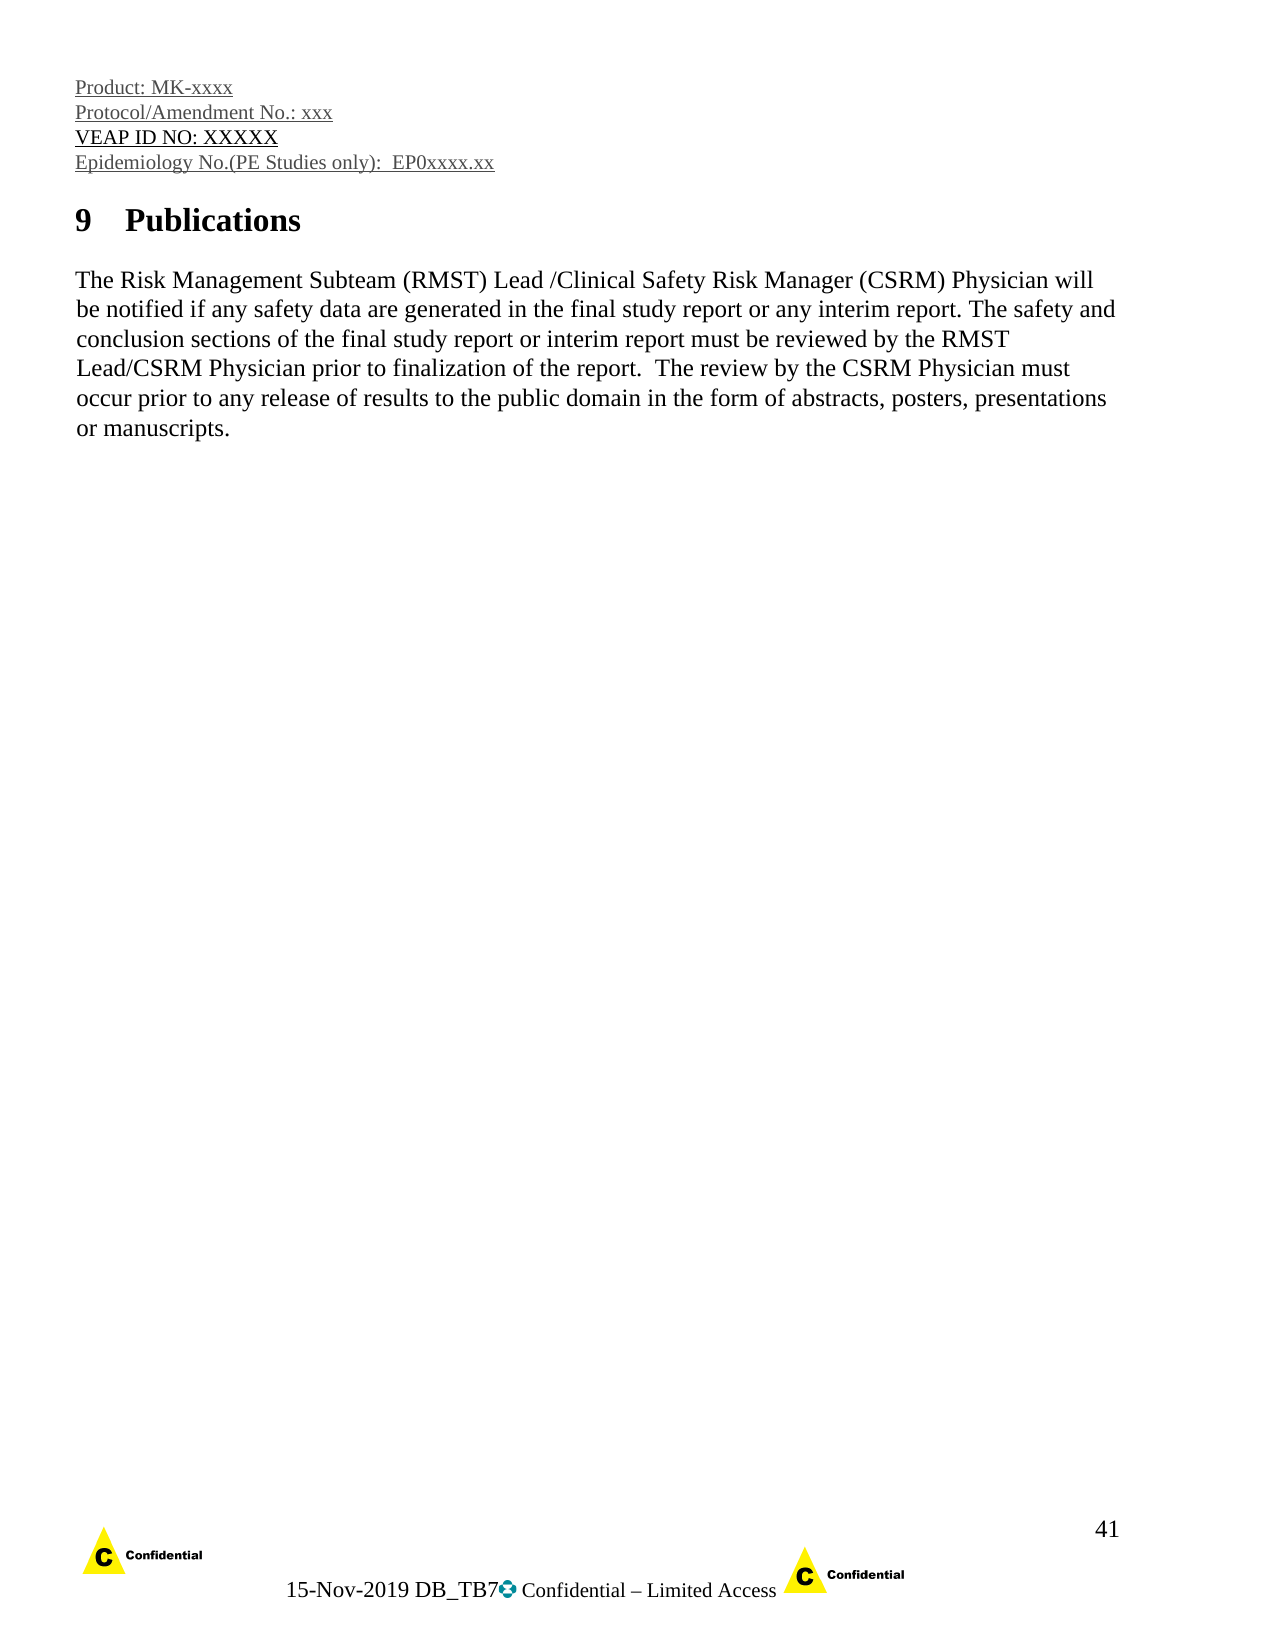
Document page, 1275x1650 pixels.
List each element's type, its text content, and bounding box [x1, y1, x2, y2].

picture [498, 1580, 517, 1598]
picture [75, 1525, 208, 1579]
text The Risk Management Subteam (RMST) Lead /Clinical Safety Risk Manager (CSRM) Physician will be notified if any safety data are generated in the final study report or any interim report. The safety and conclusion sections of the final study report or interim report must be reviewed by the RMST Lead/CSRM Physician prior to finalization of the report. The review by the CSRM Physician must occur prior to any release of results to the public domain in the form of abstracts, posters, presentations or manuscripts. [75, 265, 1120, 441]
subtitle 9 Publications [75, 200, 1120, 238]
picture [776, 1544, 910, 1598]
